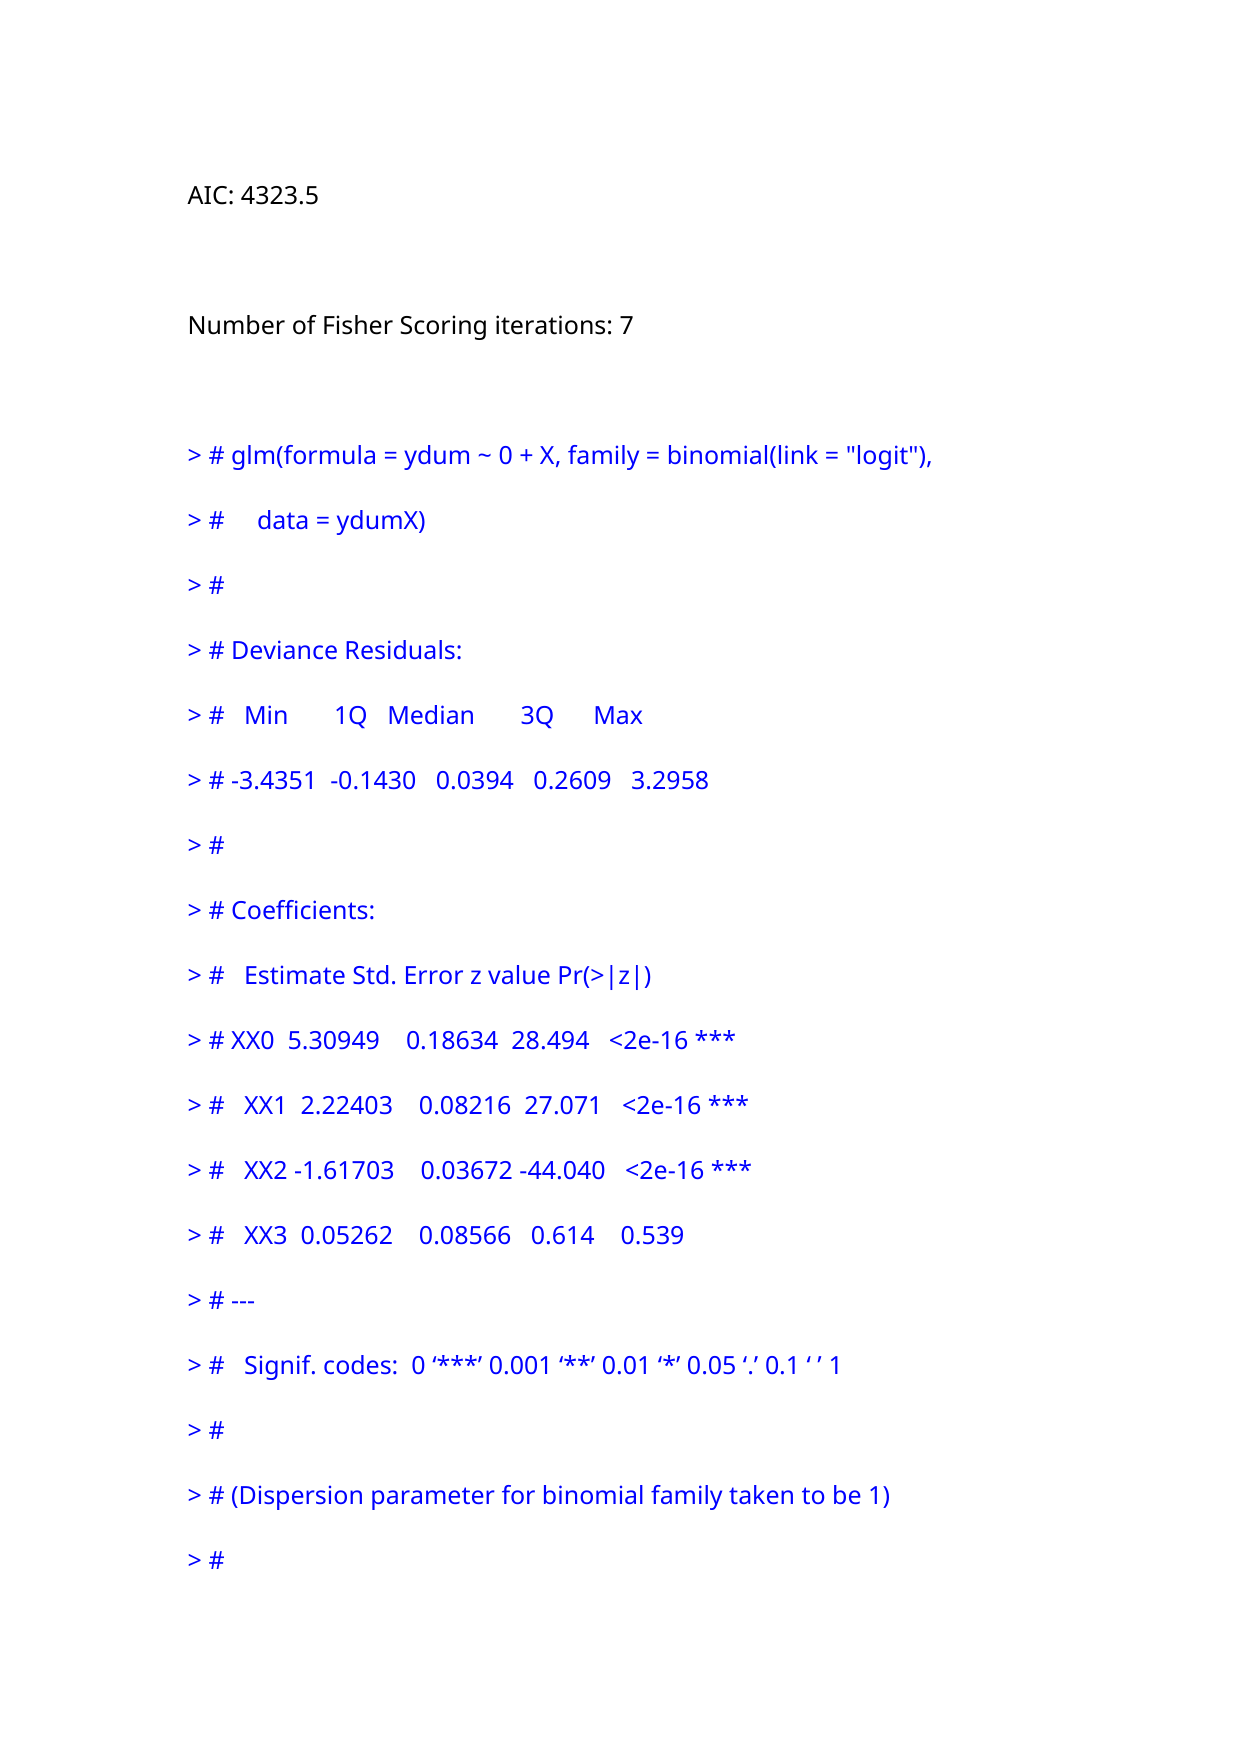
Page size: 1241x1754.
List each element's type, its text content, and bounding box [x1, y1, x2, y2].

text > # Estimate Std. Error z value Pr(>|z|) [187, 942, 1053, 1007]
text > # -3.4351 -0.1430 0.0394 0.2609 3.2958 [187, 747, 1053, 812]
text > # Signif. codes: 0 ‘***’ 0.001 ‘**’ 0.01 ‘*’ 0.05 ‘.’ 0.1 ‘ ’ 1 [187, 1332, 1053, 1397]
text > # XX2 -1.61703 0.03672 -44.040 <2e-16 *** [187, 1137, 1053, 1202]
text > # glm(formula = ydum ~ 0 + X, family = binomial(link = "logit"), [187, 422, 1053, 487]
text > # XX1 2.22403 0.08216 27.071 <2e-16 *** [187, 1072, 1053, 1137]
text > # [187, 1527, 1053, 1592]
text > # Deviance Residuals: [187, 617, 1053, 682]
text > # Min 1Q Median 3Q Max [187, 682, 1053, 747]
text > # XX3 0.05262 0.08566 0.614 0.539 [187, 1202, 1053, 1267]
text Number of Fisher Scoring iterations: 7 [187, 292, 1053, 357]
text > # --- [187, 1267, 1053, 1332]
text > # Coefficients: [187, 877, 1053, 942]
text > # data = ydumX) [187, 487, 1053, 552]
text > # (Dispersion parameter for binomial family taken to be 1) [187, 1462, 1053, 1527]
text > # [187, 552, 1053, 617]
text > # XX0 5.30949 0.18634 28.494 <2e-16 *** [187, 1007, 1053, 1072]
text AIC: 4323.5 [187, 162, 1053, 227]
text > # [187, 1397, 1053, 1462]
text > # [187, 812, 1053, 877]
